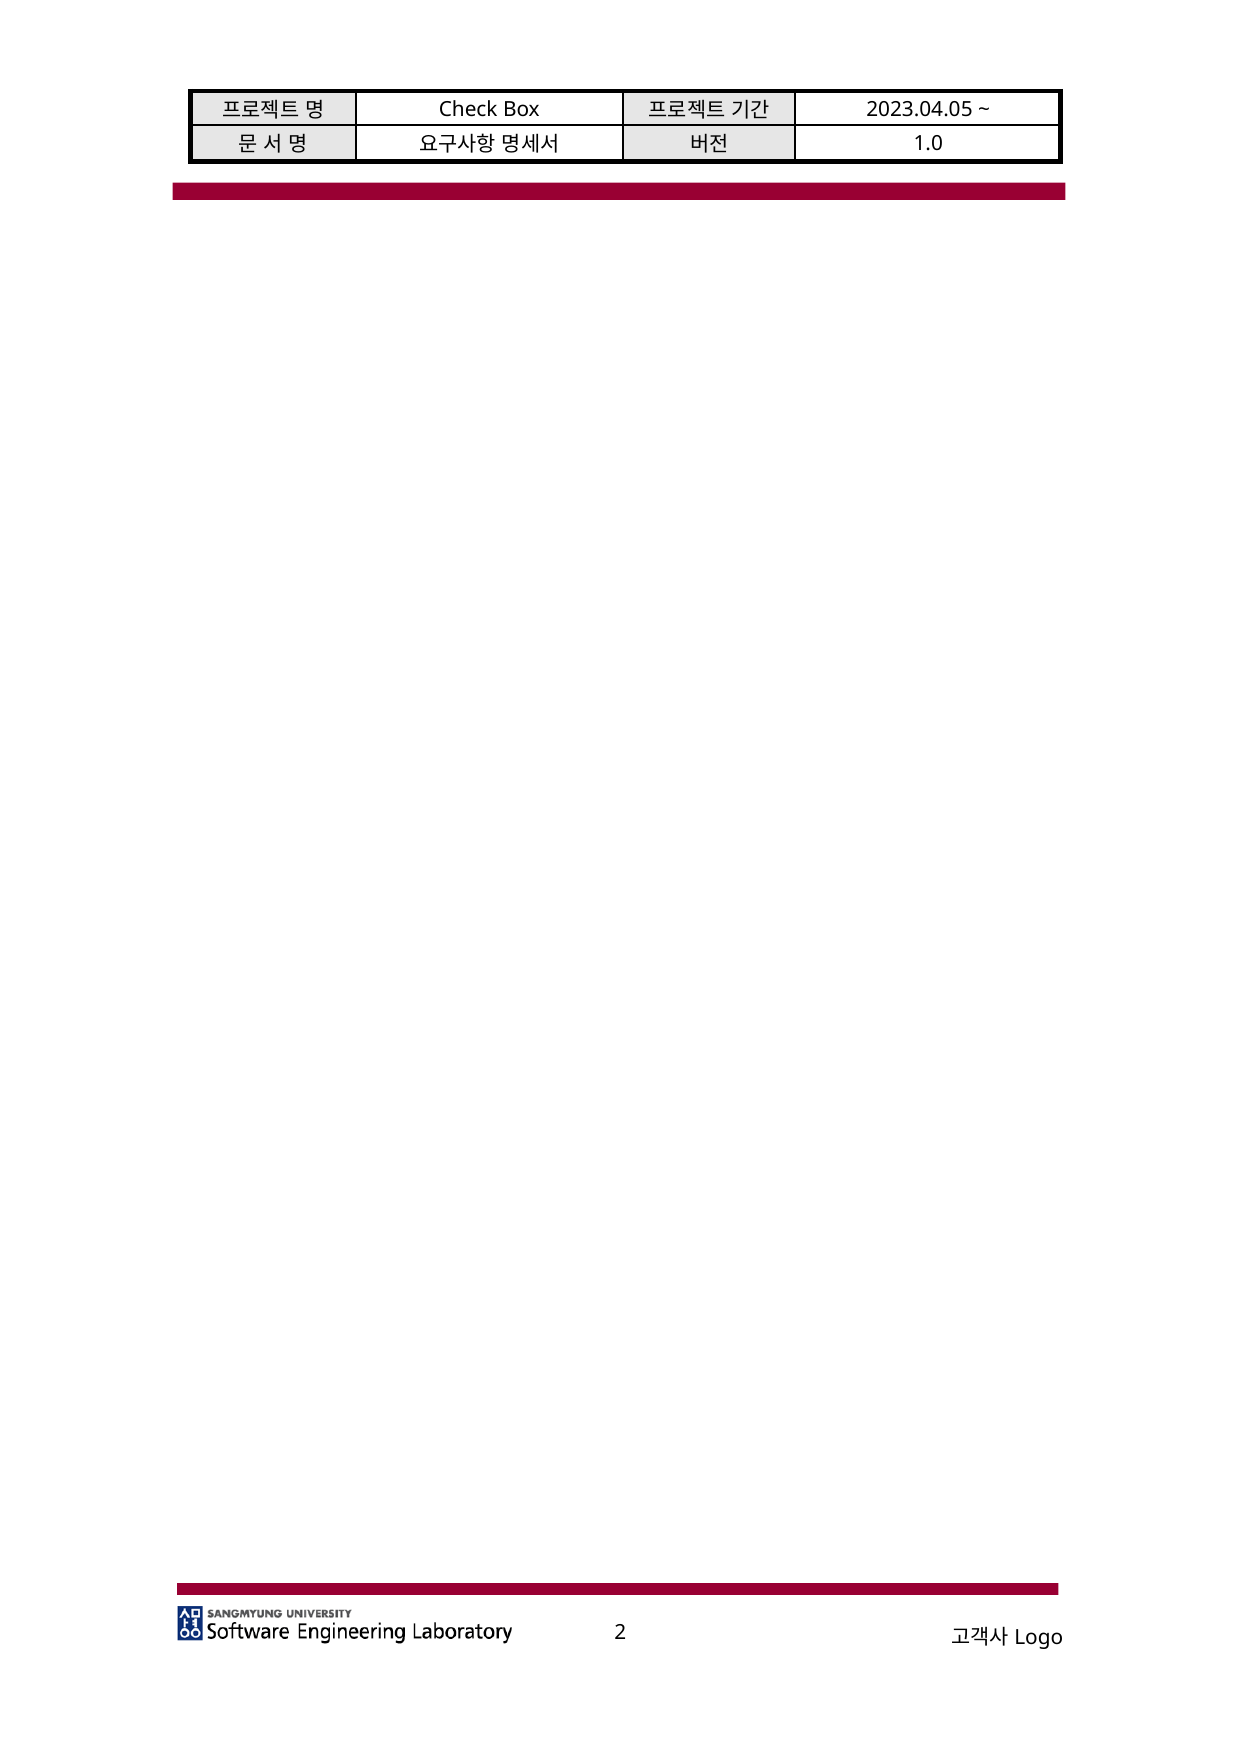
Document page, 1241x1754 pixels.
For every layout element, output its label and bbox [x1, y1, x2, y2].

picture [177, 1606, 516, 1645]
